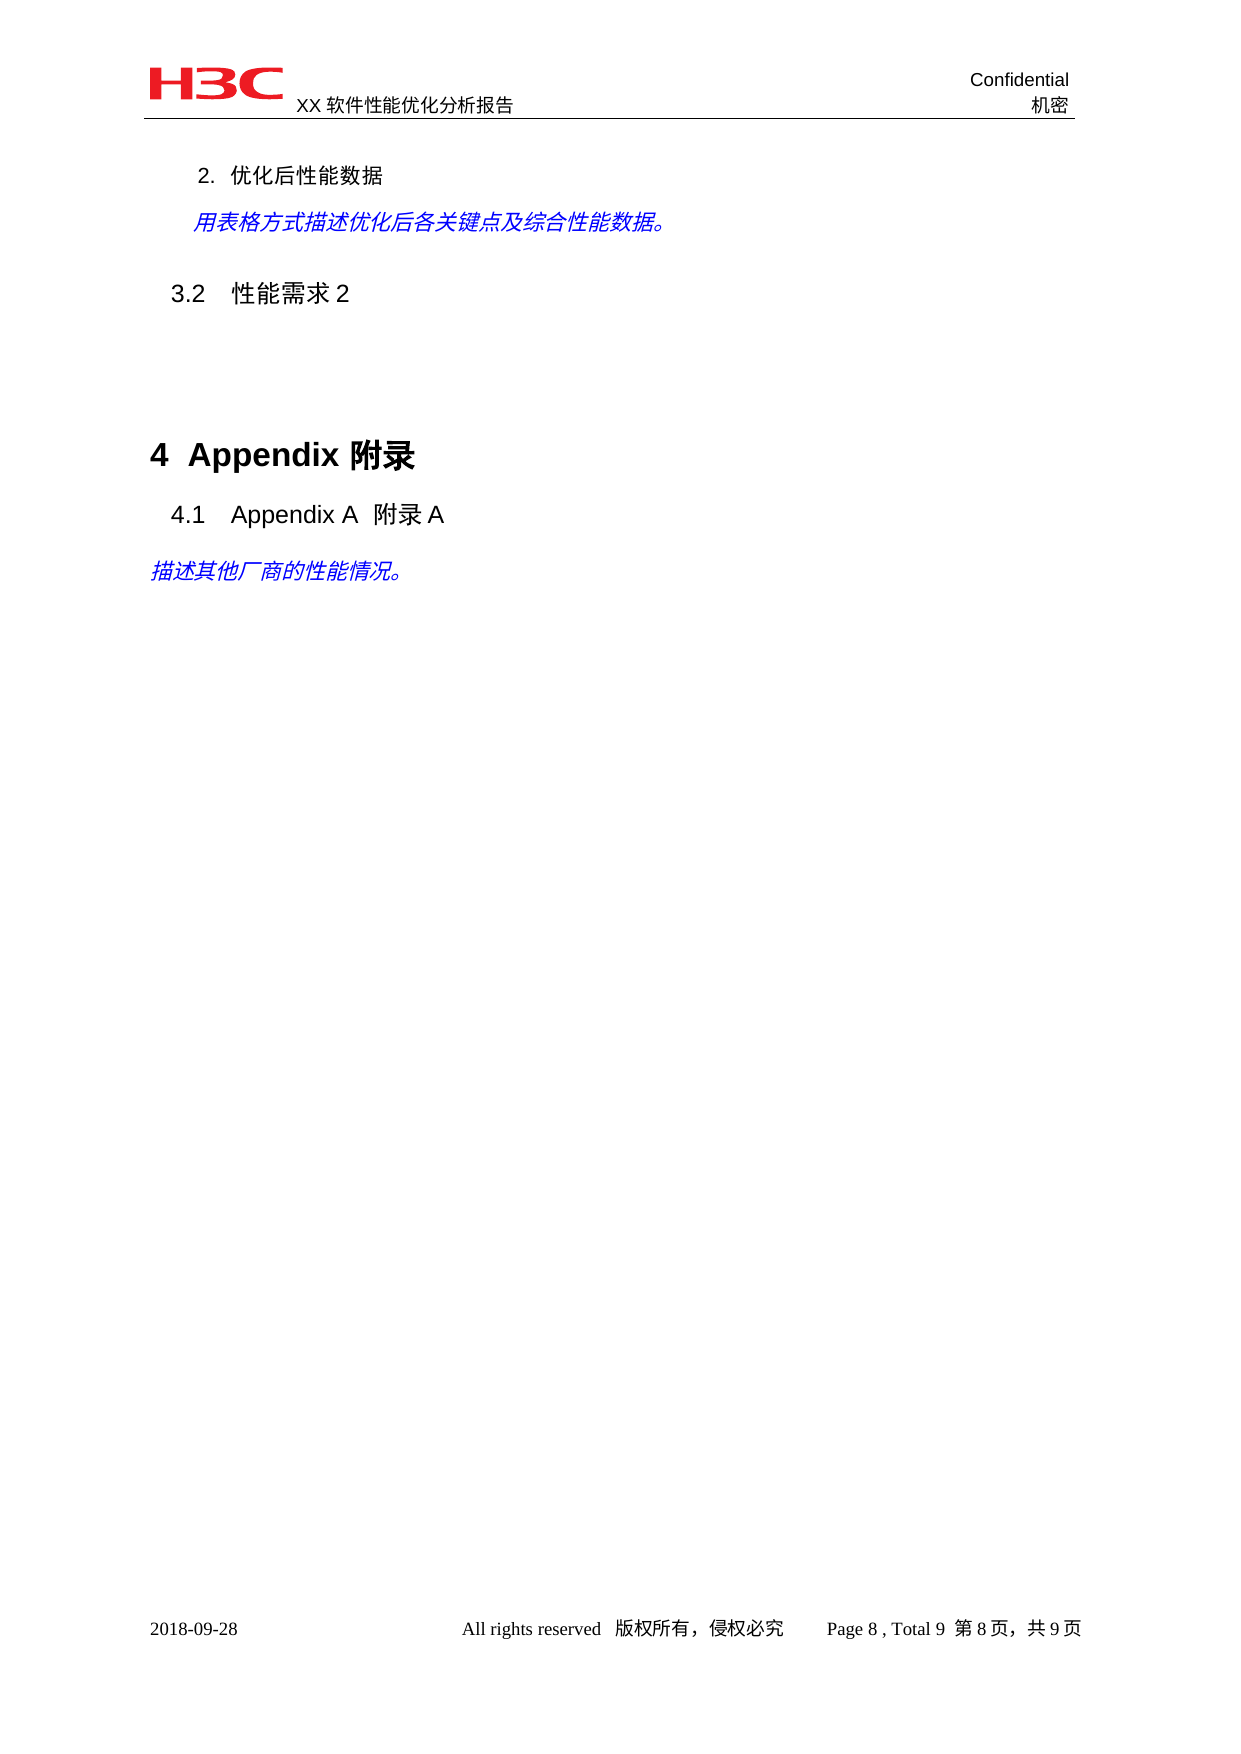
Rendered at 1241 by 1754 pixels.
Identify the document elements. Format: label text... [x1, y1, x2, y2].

text 用表格方式描述优化后各关键点及综合性能数据。 [150, 205, 1090, 237]
subtitle 性能需求2 [171, 278, 1090, 308]
subtitle Appendix A 附录A [171, 499, 1090, 529]
subtitle Appendix 附录 [150, 433, 1090, 474]
subtitle 优化后性能数据 [197, 162, 1090, 188]
text 描述其他厂商的性能情况。 [150, 554, 1090, 586]
